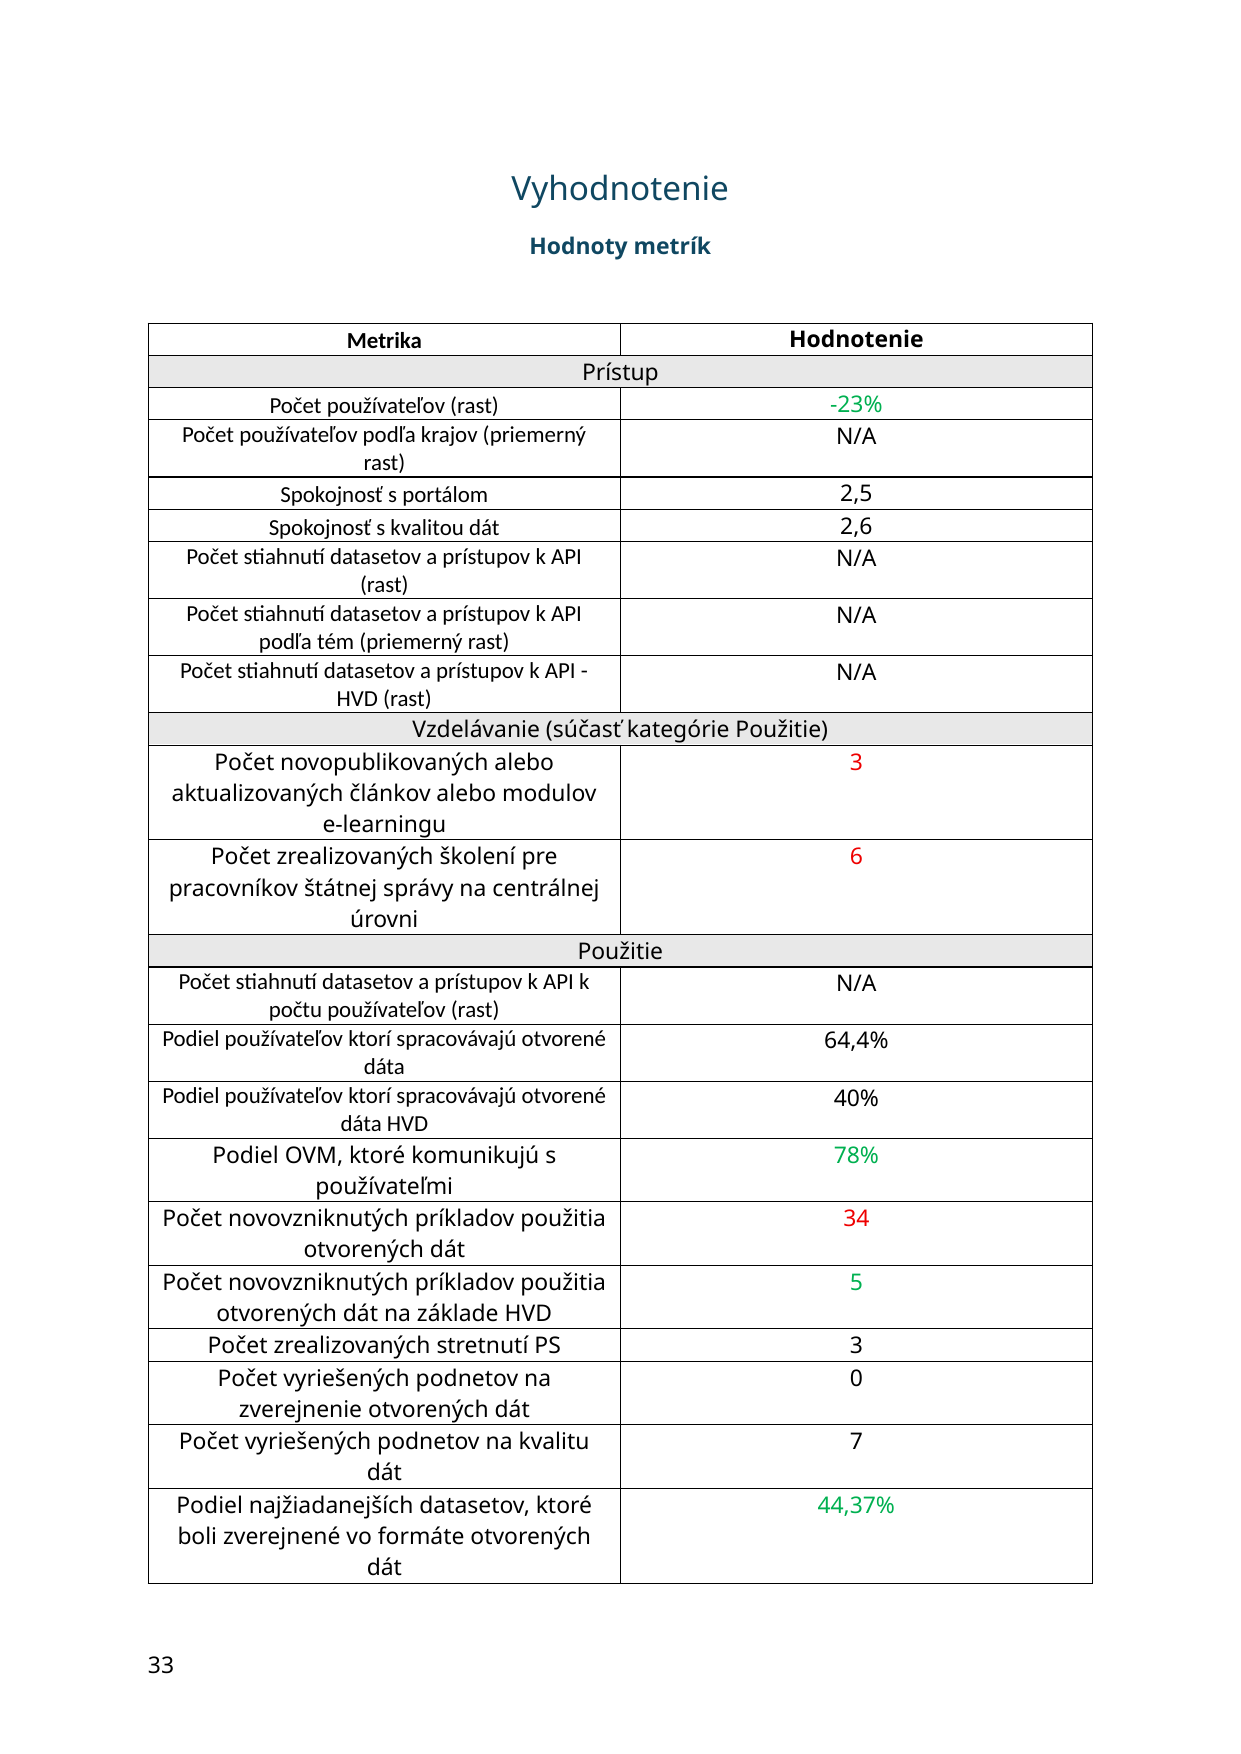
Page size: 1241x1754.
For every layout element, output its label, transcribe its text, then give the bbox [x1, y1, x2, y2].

table_cell 7 [621, 1425, 1092, 1488]
table_cell Použitie [149, 935, 1092, 966]
table_cell Podiel používateľov ktorí spracovávajú otvorené dáta [149, 1025, 620, 1081]
table_cell 6 [621, 840, 1092, 934]
table_cell -23% [621, 388, 1092, 419]
table_cell Spokojnosť s portálom [149, 478, 620, 509]
table_cell Počet používateľov podľa krajov (priemerný rast) [149, 420, 620, 476]
table_cell 0 [621, 1362, 1092, 1424]
table_cell Počet vyriešených podnetov na kvalitu dát [149, 1425, 620, 1488]
table_cell Prístup [149, 356, 1092, 387]
table_cell Počet novopublikovaných alebo aktualizovaných článkov alebo modulov e-learningu [149, 746, 620, 839]
table_cell Počet používateľov (rast) [149, 388, 620, 419]
table_cell Počet vyriešených podnetov na zverejnenie otvorených dát [149, 1362, 620, 1424]
table_cell Podiel najžiadanejších datasetov, ktoré boli zverejnené vo formáte otvorených dát [149, 1489, 620, 1582]
table_cell Počet zrealizovaných stretnutí PS [149, 1329, 620, 1361]
table_cell 44,37% [621, 1489, 1092, 1582]
table_cell Počet stiahnutí datasetov a prístupov k API (rast) [149, 542, 620, 598]
table_cell N/A [621, 968, 1092, 1023]
table_cell 2,6 [621, 510, 1092, 541]
table_cell N/A [621, 542, 1092, 598]
table_cell Počet stiahnutí datasetov a prístupov k API k počtu používateľov (rast) [149, 968, 620, 1023]
table_cell 3 [621, 1329, 1092, 1361]
table_cell N/A [621, 420, 1092, 476]
table_cell Počet novovzniknutých príkladov použitia otvorených dát na základe HVD [149, 1266, 620, 1328]
table_header Metrika [149, 324, 620, 355]
subtitle Vyhodnotenie [148, 164, 1093, 210]
table_cell N/A [621, 656, 1092, 712]
table_cell Počet stiahnutí datasetov a prístupov k API podľa tém (priemerný rast) [149, 599, 620, 655]
table_cell 64,4% [621, 1025, 1092, 1081]
table_cell Počet stiahnutí datasetov a prístupov k API - HVD (rast) [149, 656, 620, 712]
table_cell Podiel používateľov ktorí spracovávajú otvorené dáta HVD [149, 1082, 620, 1138]
table_cell Počet zrealizovaných školení pre pracovníkov štátnej správy na centrálnej úrovni [149, 840, 620, 934]
table_cell 40% [621, 1082, 1092, 1138]
table_cell 78% [621, 1139, 1092, 1201]
table_cell N/A [621, 599, 1092, 655]
table_cell Počet novovzniknutých príkladov použitia otvorených dát [149, 1202, 620, 1265]
table_cell 3 [621, 746, 1092, 839]
table_cell 5 [621, 1266, 1092, 1328]
subtitle Hodnoty metrík [148, 230, 1093, 261]
table_cell Vzdelávanie (súčasť kategórie Použitie) [149, 713, 1092, 744]
table_cell Spokojnosť s kvalitou dát [149, 510, 620, 541]
table_header Hodnotenie [621, 324, 1092, 355]
table_cell Podiel OVM, ktoré komunikujú s používateľmi [149, 1139, 620, 1201]
table_cell 2,5 [621, 478, 1092, 509]
table_cell 34 [621, 1202, 1092, 1265]
